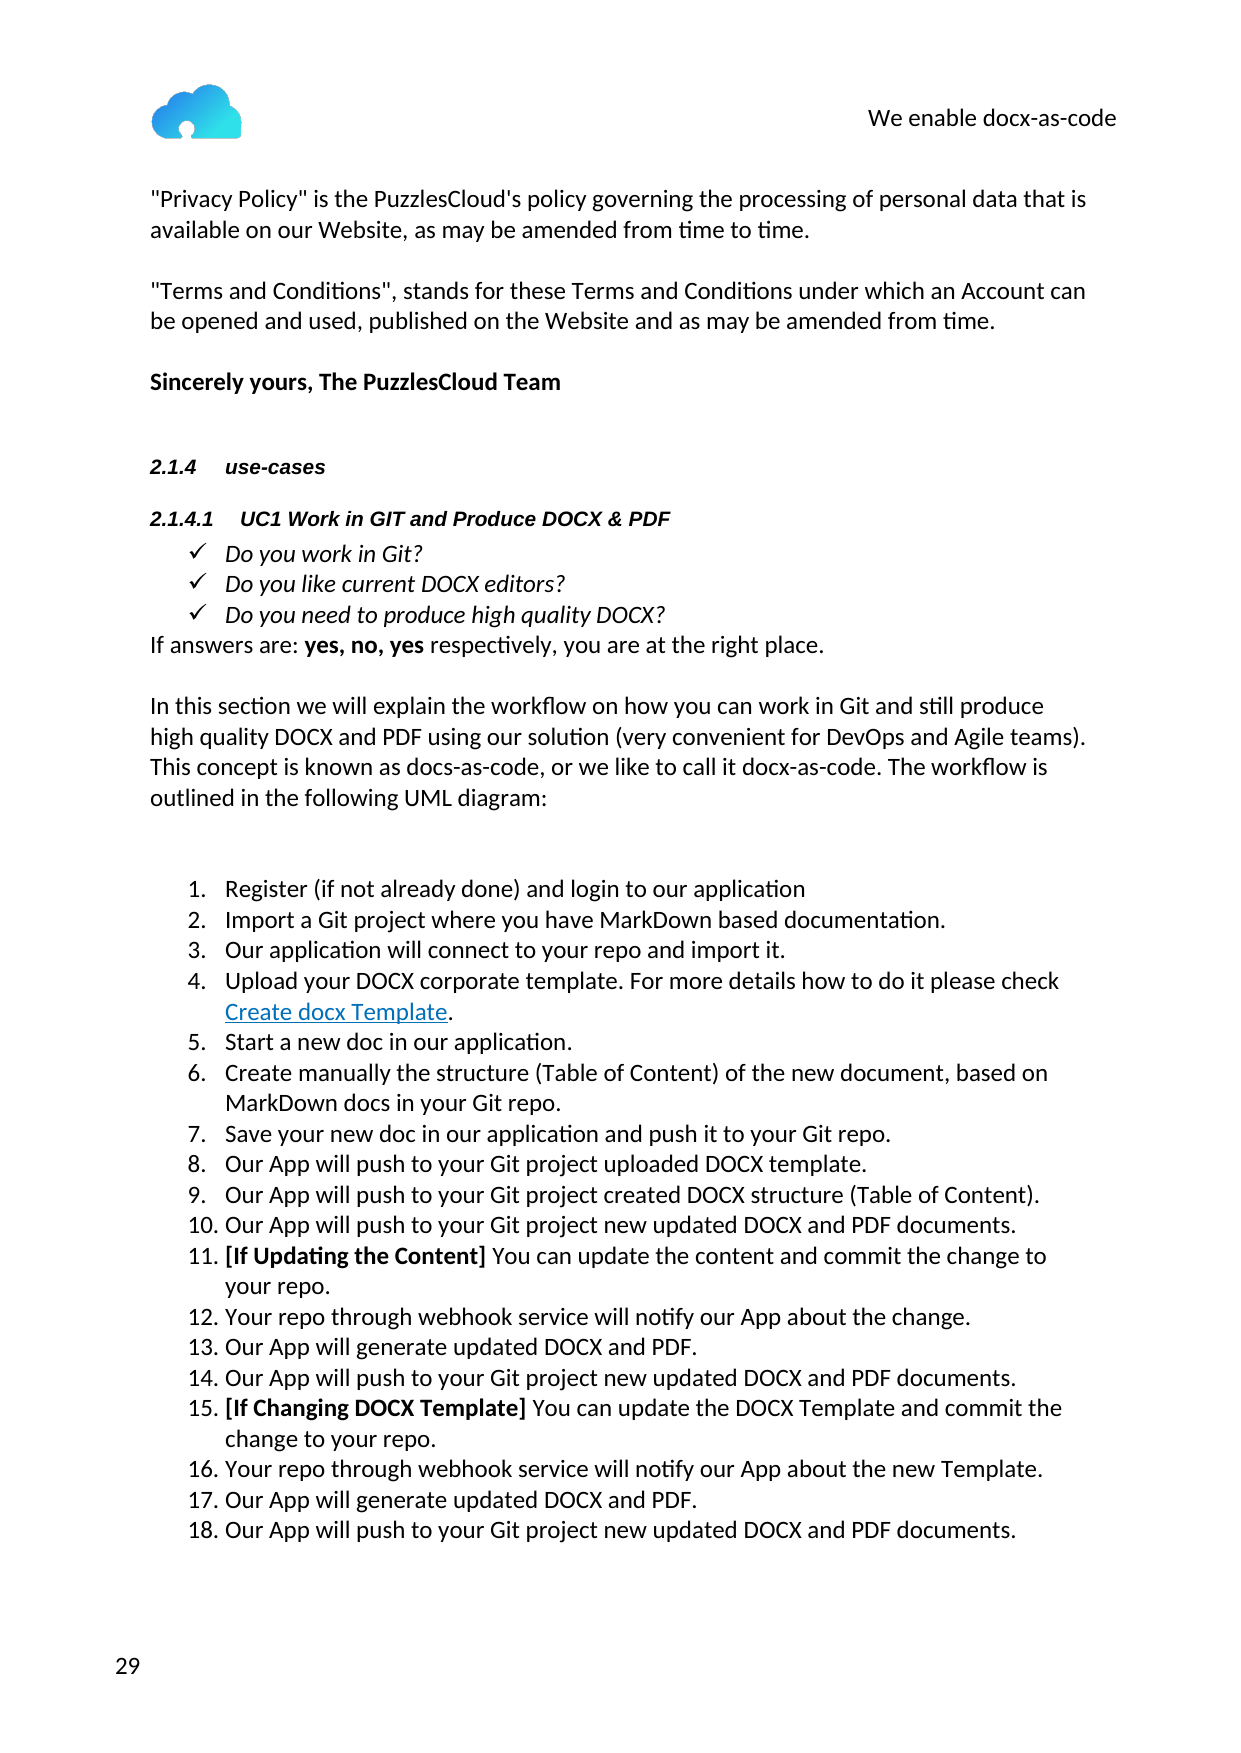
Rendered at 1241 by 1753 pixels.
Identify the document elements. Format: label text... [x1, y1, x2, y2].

list Our App will push to your Git project uploaded DOCX template. [187, 1148, 1090, 1179]
list Create manually the structure (Table of Content) of the new document, based on MarkDown docs in your Git repo. [187, 1057, 1090, 1118]
list Our App will push to your Git project new updated DOCX and PDF documents. [187, 1209, 1090, 1240]
text In this section we will explain the workflow on how you can work in Git and still produce high quality DOCX and PDF using our solution (very convenient for DevOps and Agile teams). This concept is known as docs-as-code, or we like to call it docx-as-code. The workflow is outlined in the following UML diagram: [150, 691, 1090, 843]
list Our App will push to your Git project created DOCX structure (Table of Content). [187, 1179, 1090, 1209]
list [If Changing DOCX Template] You can update the DOCX Template and commit the change to your repo. [187, 1392, 1090, 1453]
list Our application will connect to your repo and import it. [187, 935, 1090, 965]
list Do you work in Git? [187, 538, 1090, 568]
list Register (if not already done) and login to our application [187, 874, 1090, 904]
list Import a Git project where you have MarkDown based documentation. [187, 904, 1090, 935]
list Save your new doc in our application and push it to your Git repo. [187, 1118, 1090, 1148]
text Sincerely yours, The PuzzlesCloud Team [150, 366, 1090, 427]
list Our App will push to your Git project new updated DOCX and PDF documents. [187, 1362, 1090, 1392]
list Do you need to produce high quality DOCX? [187, 599, 1090, 629]
list Our App will push to your Git project new updated DOCX and PDF documents. [187, 1514, 1090, 1545]
text "Privacy Policy" is the PuzzlesCloud's policy governing the processing of personal data that is available on our Website, as may be amended from time to time. [150, 183, 1090, 275]
subtitle UC1 Work in GIT and Produce DOCX & PDF [150, 504, 1090, 532]
list Our App will generate updated DOCX and PDF. [187, 1484, 1090, 1514]
text "Terms and Conditions", stands for these Terms and Conditions under which an Account can be opened and used, published on the Website and as may be amended from time. [150, 275, 1090, 366]
picture [150, 73, 243, 153]
list Start a new doc in our application. [187, 1026, 1090, 1057]
text If answers are: yes, no, yes respectively, you are at the right place. [150, 629, 1090, 691]
list Do you like current DOCX editors? [187, 568, 1090, 599]
list Your repo through webhook service will notify our App about the new Template. [187, 1453, 1090, 1484]
subtitle use-cases [150, 452, 1090, 479]
list [If Updating the Content] You can update the content and commit the change to your repo. [187, 1240, 1090, 1301]
list Upload your DOCX corporate template. For more details how to do it please check Create docx Template. [187, 965, 1090, 1026]
list Our App will generate updated DOCX and PDF. [187, 1331, 1090, 1362]
list Your repo through webhook service will notify our App about the change. [187, 1301, 1090, 1331]
